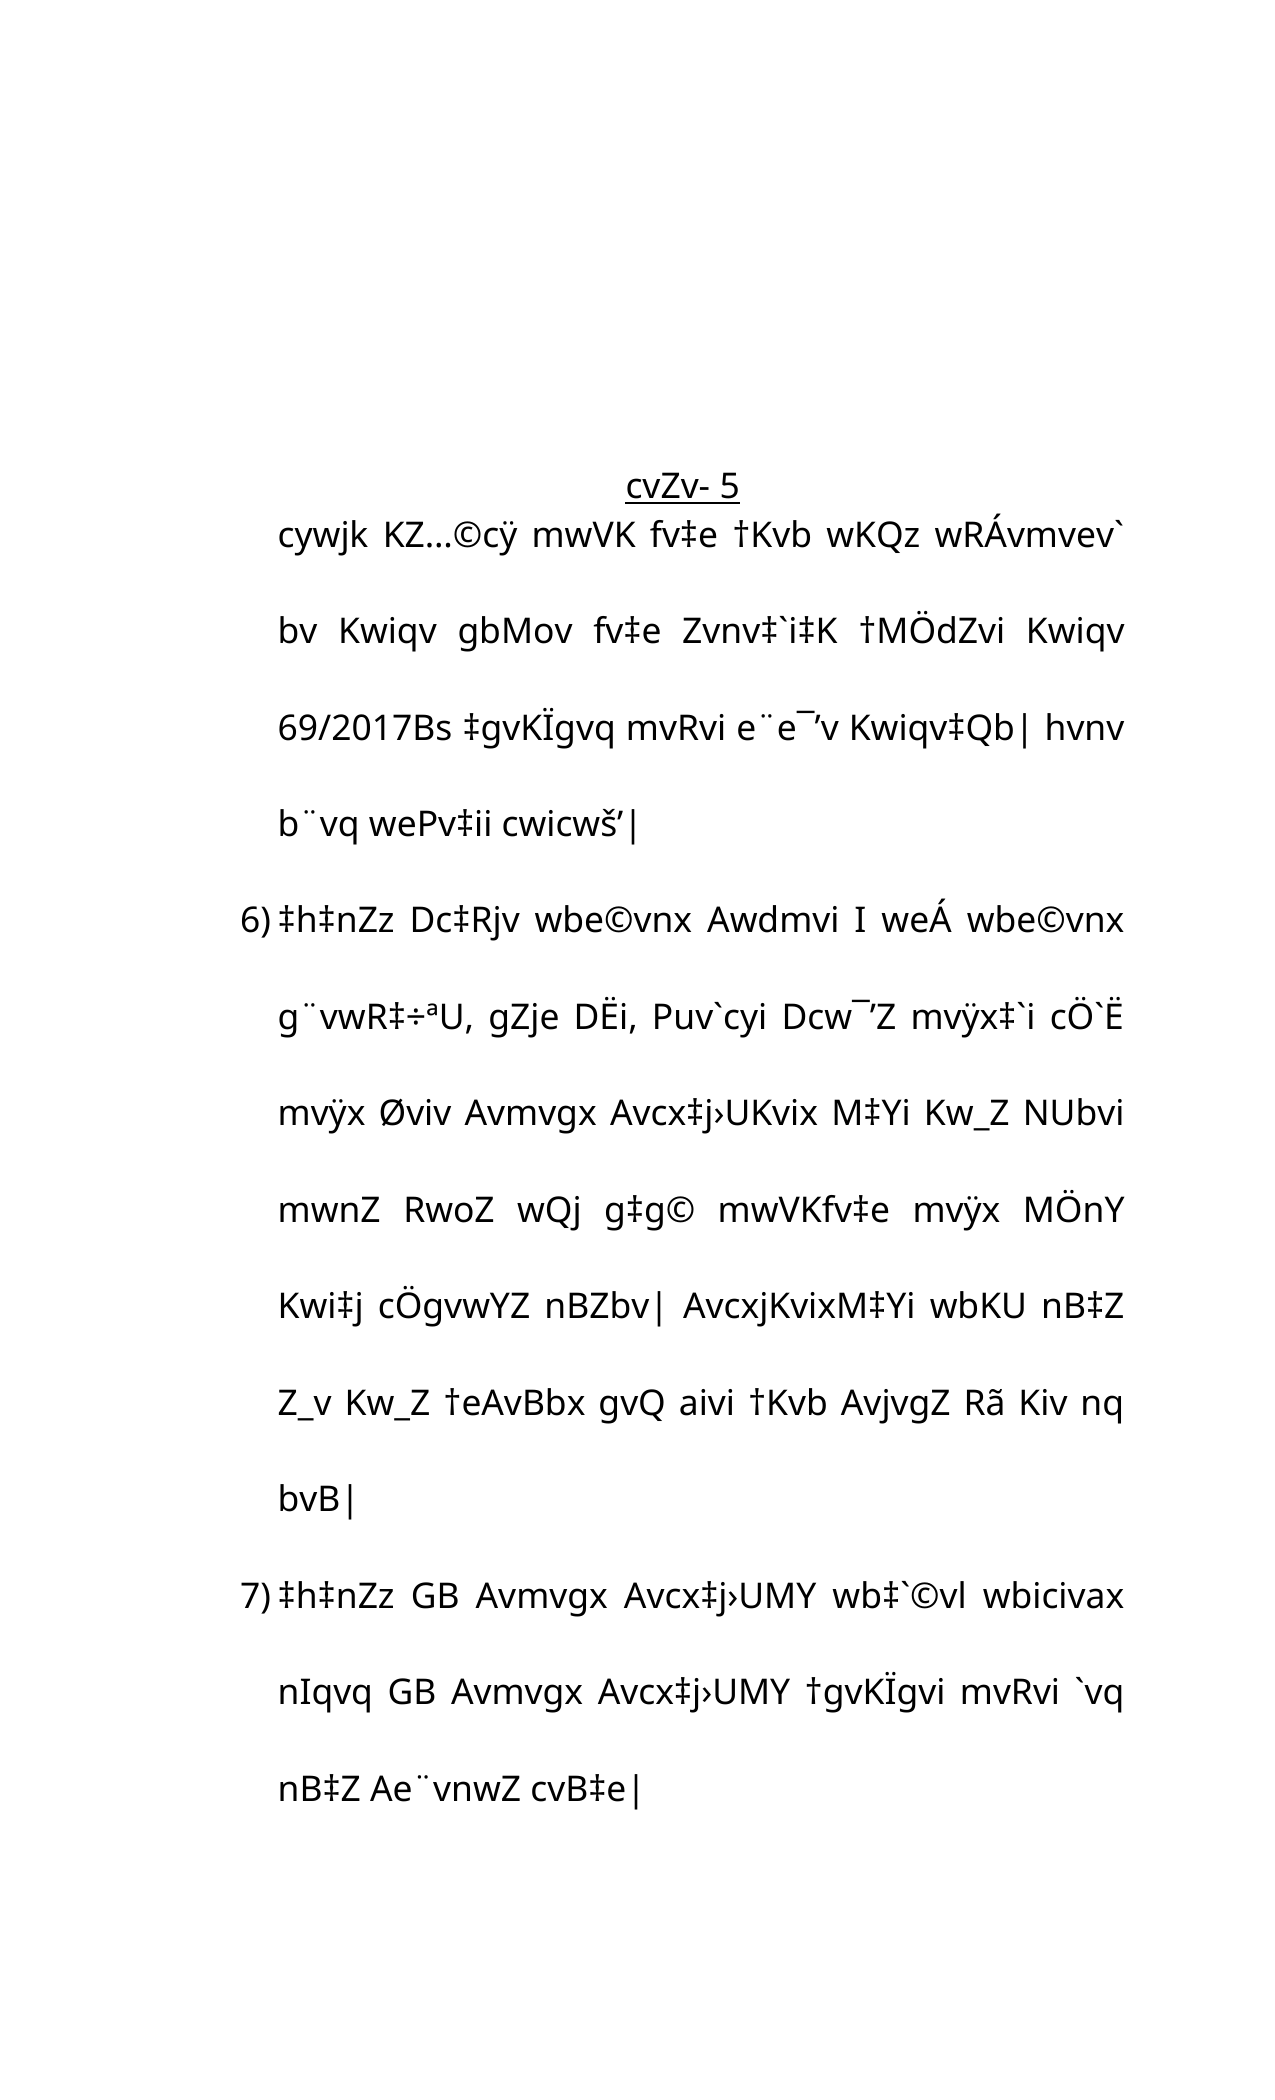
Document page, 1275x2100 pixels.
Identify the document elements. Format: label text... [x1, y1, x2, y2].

list ‡h‡nZz GB Avmvgx Avcx‡j›UMY wb‡`©vl wbicivax nIqvq GB Avmvgx Avcx‡j›UMY †gvKÏgvi mvRvi `vq nB‡Z Ae¨vnwZ cvB‡e| [240, 1570, 1125, 1811]
list ‡h‡nZz Dc‡Rjv wbe©vnx Awdmvi I weÁ wbe©vnx g¨vwR‡÷ªU, gZje DËi, Puv`cyi Dcw¯’Z mvÿx‡`i cÖ`Ë mvÿx Øviv Avmvgx Avcx‡j›UKvix M‡Yi Kw_Z NUbvi mwnZ RwoZ wQj g‡g© mwVKfv‡e mvÿx MÖnY Kwi‡j cÖgvwYZ nBZbv| AvcxjKvixM‡Yi wbKU nB‡Z Z_v Kw_Z †eAvBbx gvQ aivi †Kvb AvjvgZ Rã Kiv nq bvB| [240, 895, 1125, 1522]
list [240, 509, 1125, 847]
